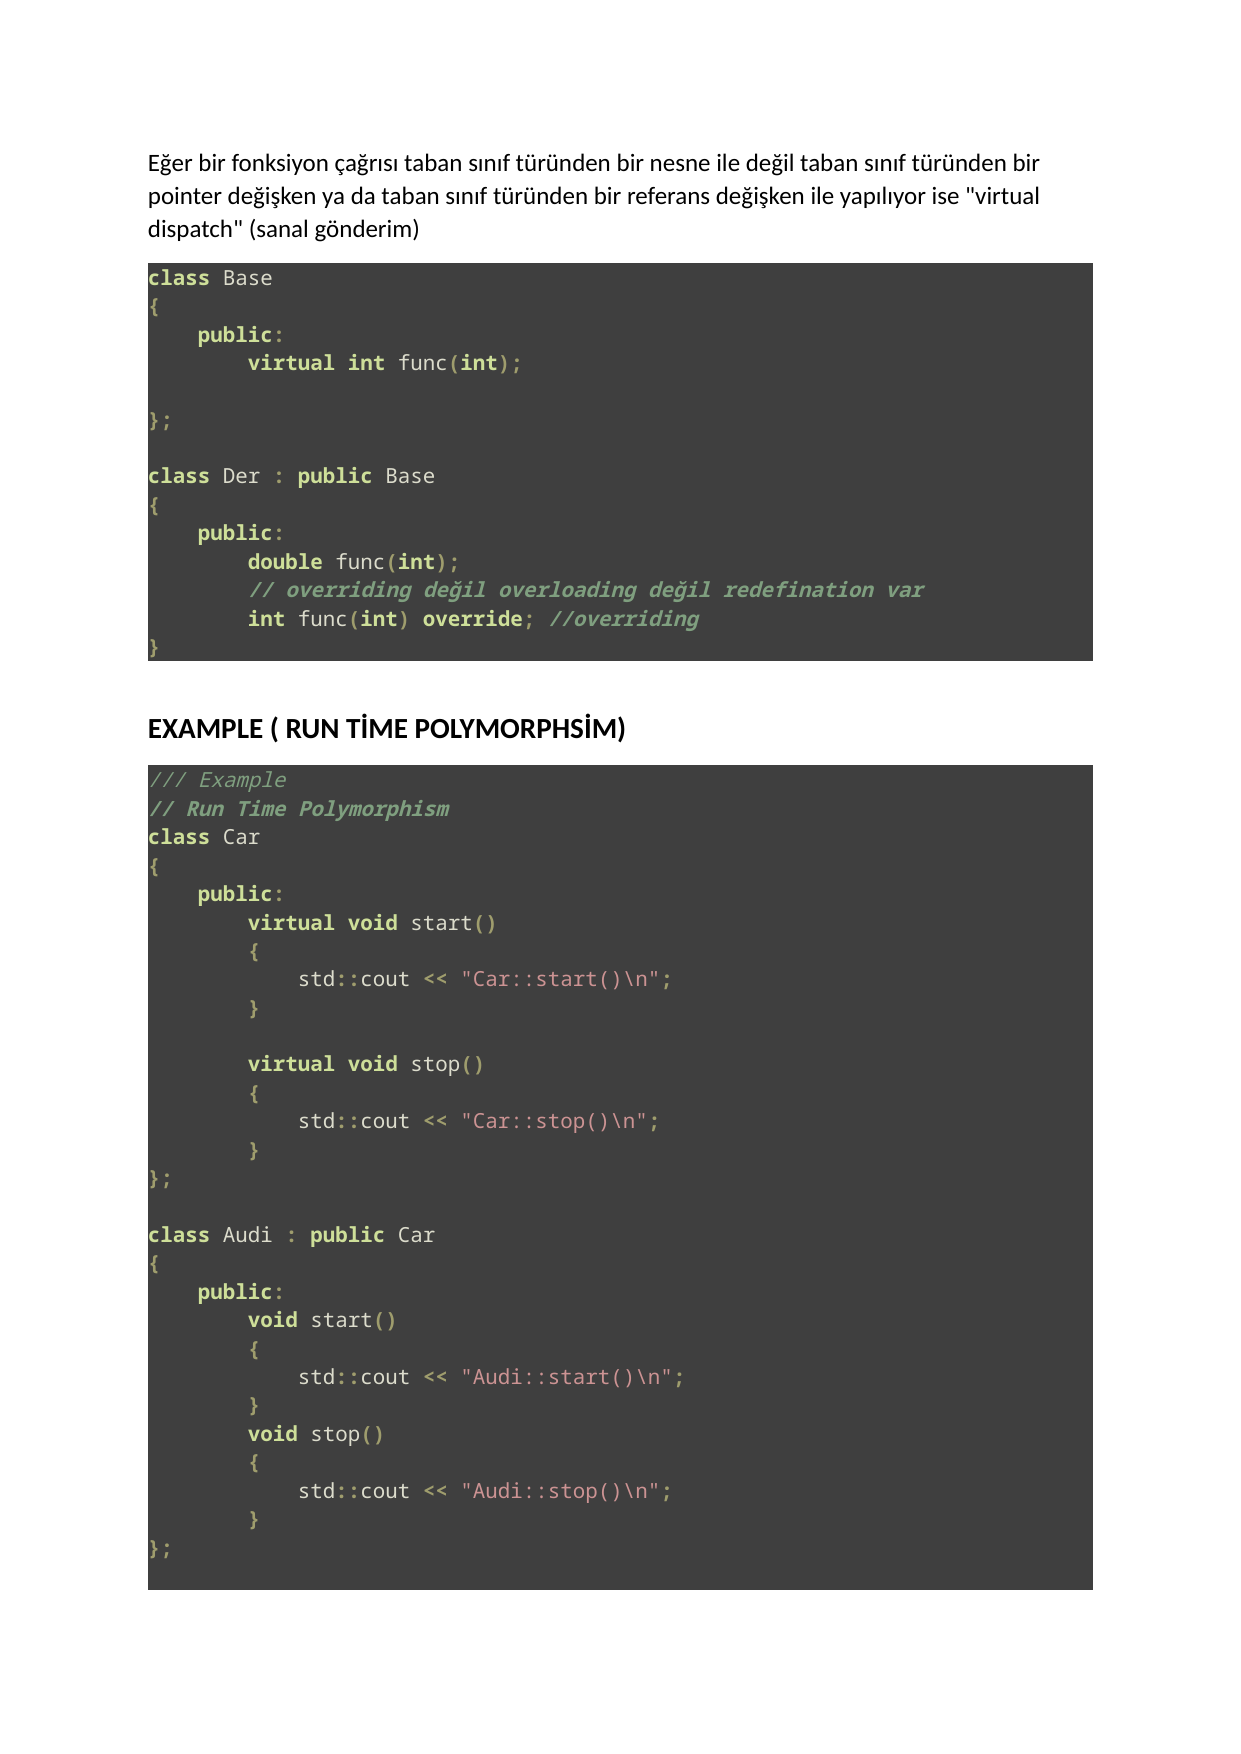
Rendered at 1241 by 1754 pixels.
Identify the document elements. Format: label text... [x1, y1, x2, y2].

text std::cout << "Car::start()\n"; [148, 964, 1093, 993]
text { [148, 1334, 1093, 1362]
text } [148, 993, 1093, 1021]
text public: [148, 1277, 1093, 1305]
text std::cout << "Audi::stop()\n"; [148, 1476, 1093, 1504]
text double func(int); [148, 547, 1093, 575]
text virtual int func(int); [148, 348, 1093, 377]
text }; [148, 405, 1093, 433]
text class Audi : public Car [148, 1220, 1093, 1248]
text public: [148, 879, 1093, 908]
text { [148, 291, 1093, 320]
text { [148, 936, 1093, 964]
text EXAMPLE ( RUN TİME POLYMORPHSİM) [148, 710, 1093, 746]
text // overriding değil overloading değil redefination var [148, 575, 1093, 604]
text class Car [148, 822, 1093, 851]
text std::cout << "Car::stop()\n"; [148, 1106, 1093, 1135]
text public: [148, 518, 1093, 547]
text class Base [148, 263, 1093, 291]
text std::cout << "Audi::start()\n"; [148, 1362, 1093, 1391]
text { [148, 851, 1093, 879]
text int func(int) override; //overriding [148, 604, 1093, 632]
text // Run Time Polymorphism [148, 794, 1093, 822]
text Eğer bir fonksiyon çağrısı taban sınıf türünden bir nesne ile değil taban sınıf türünden bir pointer değişken ya da taban sınıf türünden bir referans değişken ile yapılıyor ise "virtual dispatch" (sanal gönderim) [148, 148, 1093, 244]
text } [148, 632, 1093, 661]
text { [148, 1248, 1093, 1277]
text { [148, 1447, 1093, 1476]
text } [148, 1135, 1093, 1163]
text { [148, 1078, 1093, 1106]
text virtual void start() [148, 908, 1093, 936]
text virtual void stop() [148, 1049, 1093, 1078]
text class Der : public Base [148, 462, 1093, 490]
text } [148, 1391, 1093, 1419]
text }; [148, 1163, 1093, 1192]
text { [148, 490, 1093, 518]
text } [148, 1504, 1093, 1533]
text public: [148, 320, 1093, 348]
text /// Example [148, 765, 1093, 794]
text void start() [148, 1305, 1093, 1334]
text }; [148, 1533, 1093, 1561]
text void stop() [148, 1419, 1093, 1447]
